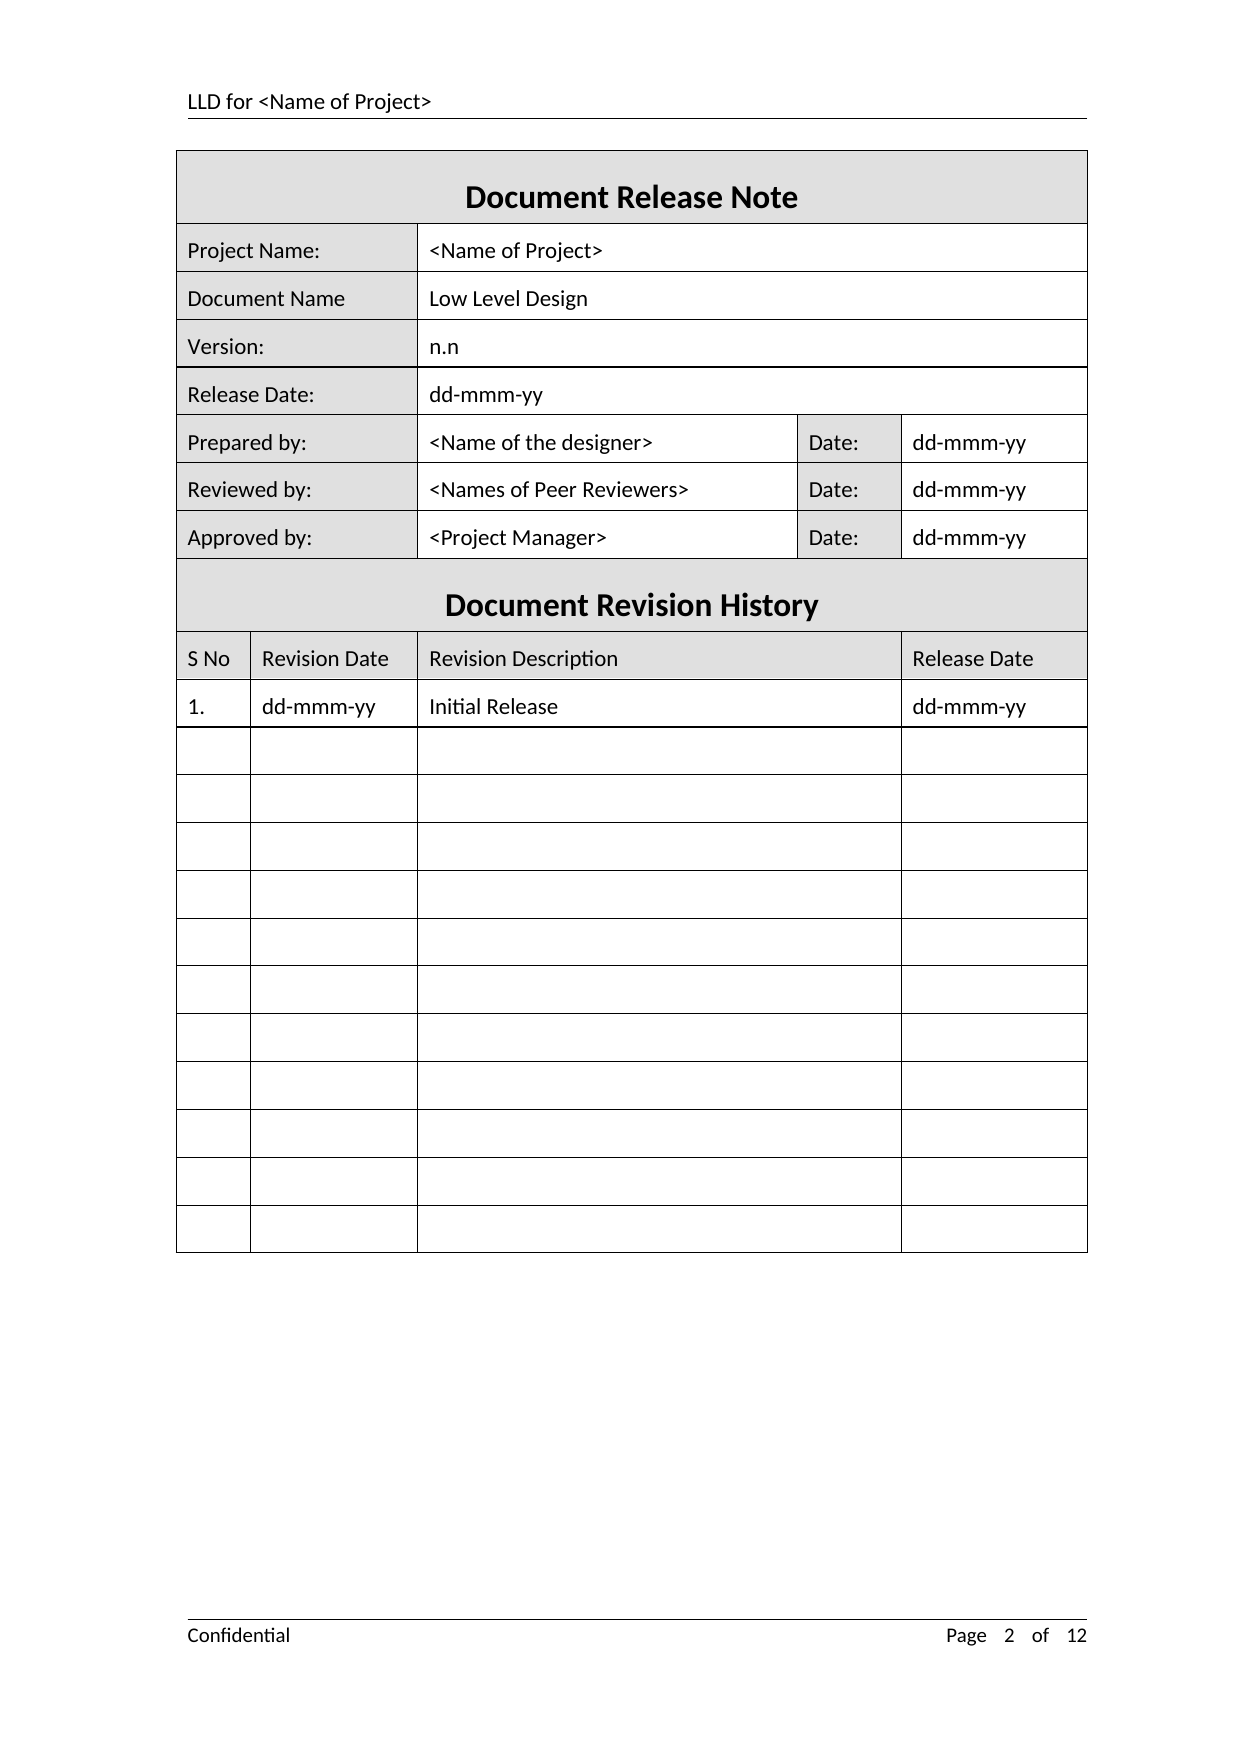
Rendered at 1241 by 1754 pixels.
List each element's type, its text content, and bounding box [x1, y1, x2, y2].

table_cell 1. [177, 680, 250, 726]
table_cell [902, 966, 1087, 1013]
table_cell Initial Release [418, 680, 901, 726]
table_cell n.n [418, 320, 1087, 366]
table_cell <Name of the designer> [418, 415, 797, 462]
table_cell Date: [798, 511, 901, 558]
table_cell Release Date: [177, 368, 417, 414]
table_cell [251, 1158, 417, 1204]
table_cell [902, 823, 1087, 870]
table_cell [177, 871, 250, 918]
table_header Document Release Note [177, 151, 1087, 223]
table_cell Document Name [177, 272, 417, 319]
table_cell Prepared by: [177, 415, 417, 462]
table_cell dd-mmm-yy [418, 368, 1087, 414]
table_cell Document Revision History [177, 559, 1087, 631]
table_cell [902, 1014, 1087, 1061]
table_cell <Name of Project> [418, 224, 1087, 271]
table_cell [251, 919, 417, 965]
table_cell [418, 919, 901, 965]
table_cell [177, 775, 250, 822]
table_cell Reviewed by: [177, 463, 417, 510]
table_cell [418, 775, 901, 822]
table_cell [902, 775, 1087, 822]
table_cell [177, 1014, 250, 1061]
table_cell [902, 1062, 1087, 1109]
table_cell [418, 1206, 901, 1252]
table_cell Date: [798, 415, 901, 462]
table_cell <Names of Peer Reviewers> [418, 463, 797, 510]
table_cell [418, 1062, 901, 1109]
table_cell Approved by: [177, 511, 417, 558]
table_cell [251, 1206, 417, 1252]
table_cell Project Name: [177, 224, 417, 271]
table_cell [177, 1206, 250, 1252]
table_cell [251, 871, 417, 918]
table_cell [418, 1110, 901, 1157]
table_cell [177, 966, 250, 1013]
table_cell dd-mmm-yy [902, 463, 1087, 510]
table_cell [177, 823, 250, 870]
table_cell Version: [177, 320, 417, 366]
table_cell [251, 823, 417, 870]
table_cell S No [177, 632, 250, 678]
table_cell [177, 1062, 250, 1109]
table_cell [251, 728, 417, 774]
table_cell [418, 1014, 901, 1061]
table_cell [902, 919, 1087, 965]
table_cell [251, 1110, 417, 1157]
table_cell [251, 1062, 417, 1109]
table_cell [177, 919, 250, 965]
table_cell [902, 871, 1087, 918]
table_cell <Project Manager> [418, 511, 797, 558]
table_cell dd-mmm-yy [251, 680, 417, 726]
table_cell [177, 1110, 250, 1157]
table_cell [418, 728, 901, 774]
table_cell [902, 1158, 1087, 1204]
table_cell [177, 1158, 250, 1204]
table_cell dd-mmm-yy [902, 680, 1087, 726]
table_cell [902, 1110, 1087, 1157]
table_cell [418, 1158, 901, 1204]
table_cell Revision Description [418, 632, 901, 678]
table_cell [902, 1206, 1087, 1252]
table_cell Date: [798, 463, 901, 510]
table_cell [418, 823, 901, 870]
table_cell dd-mmm-yy [902, 511, 1087, 558]
table_cell Revision Date [251, 632, 417, 678]
table_cell [177, 728, 250, 774]
table_cell [418, 871, 901, 918]
table_cell dd-mmm-yy [902, 415, 1087, 462]
table_cell [251, 1014, 417, 1061]
table_cell [251, 775, 417, 822]
table_cell Release Date [902, 632, 1087, 678]
table_cell [902, 728, 1087, 774]
table_cell [418, 966, 901, 1013]
table_cell Low Level Design [418, 272, 1087, 319]
table_cell [251, 966, 417, 1013]
